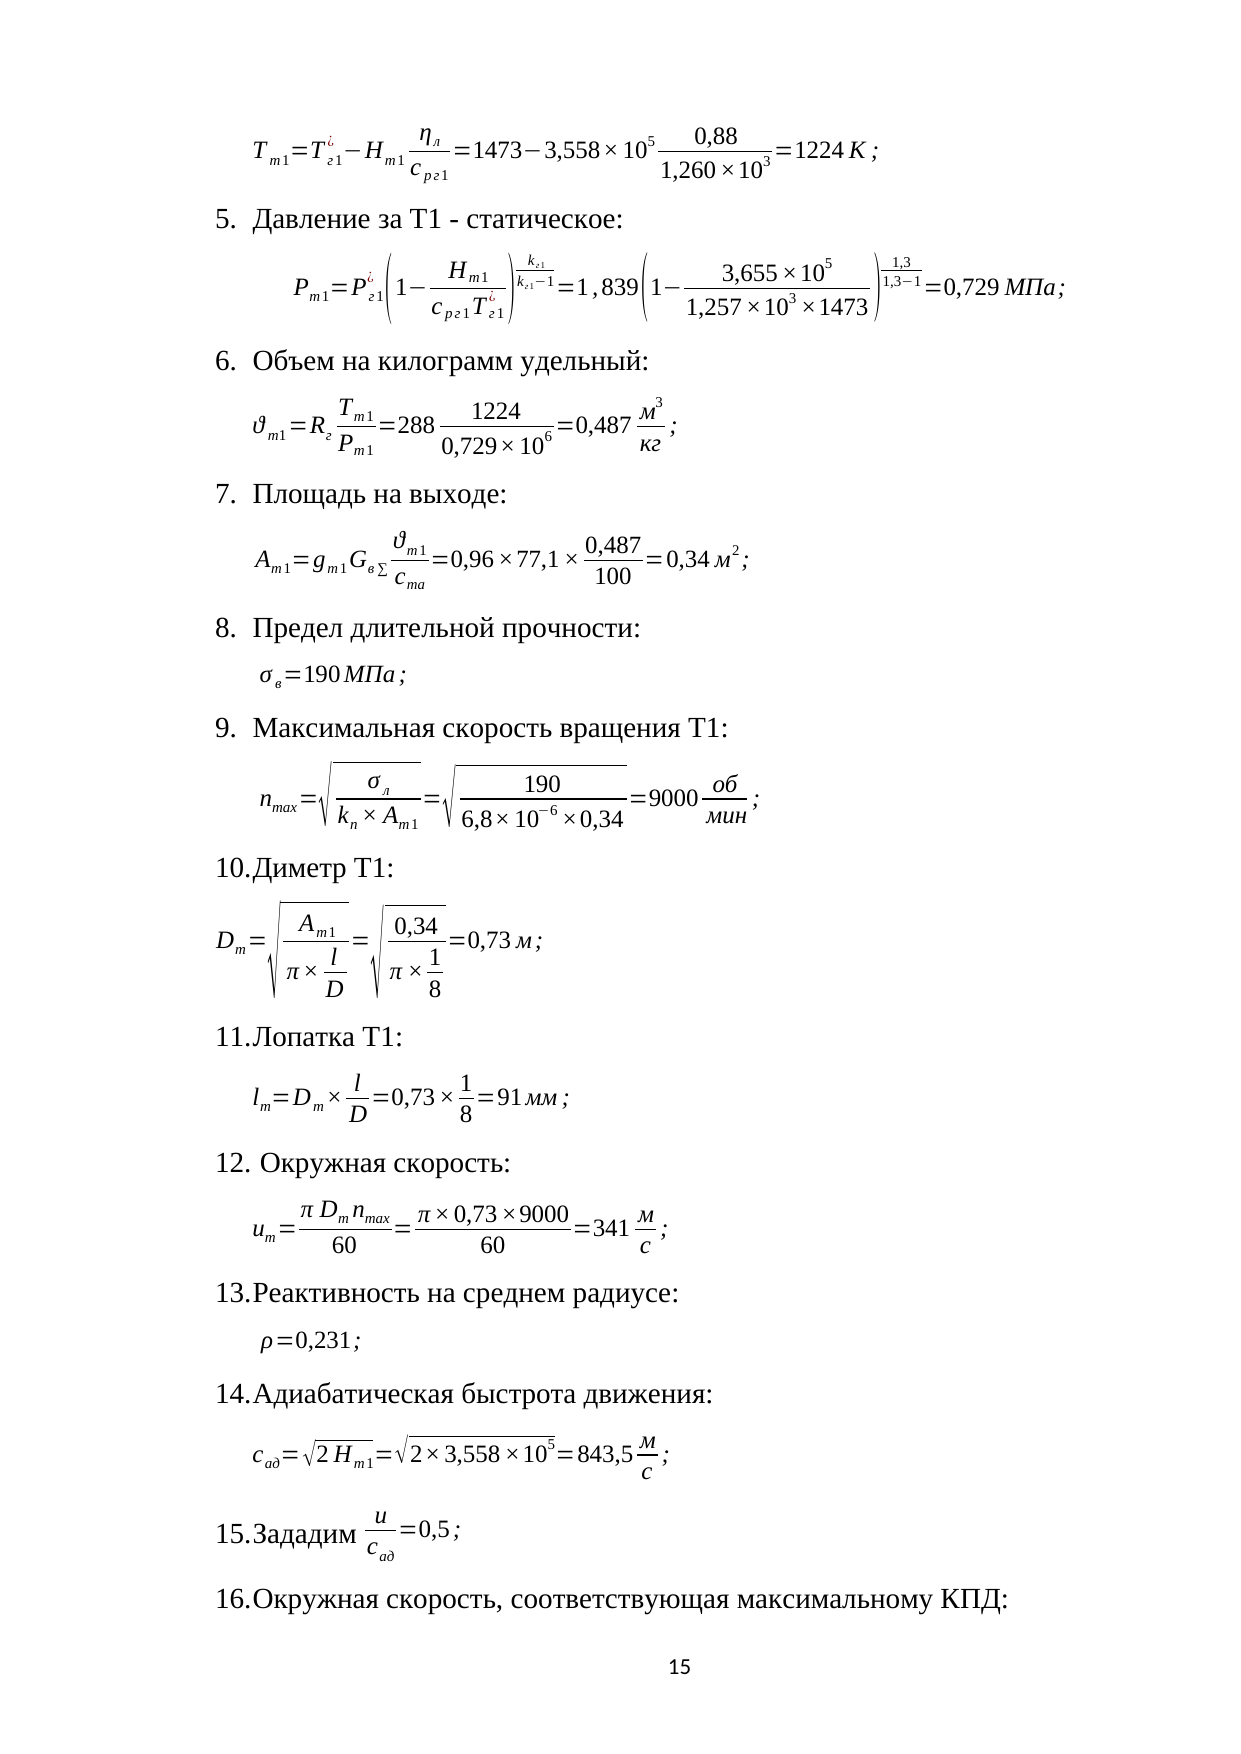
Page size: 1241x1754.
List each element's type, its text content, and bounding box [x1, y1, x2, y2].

list Предел длительной прочности: [215, 610, 1181, 643]
list Объем на килограмм удельный: [215, 343, 1181, 377]
list Реактивность на среднем радиусе: [215, 1275, 1181, 1309]
list Окружная скорость: [215, 1145, 1181, 1179]
list Окружная скорость, соответствующая максимальному КПД: [215, 1581, 1181, 1615]
list Площадь на выходе: [215, 476, 1181, 510]
list Зададим [215, 1502, 1181, 1564]
list Лопатка Т1: [215, 1019, 1181, 1053]
list Максимальная скорость вращения Т1: [215, 711, 1181, 744]
list Диметр Т1: [215, 850, 1181, 883]
list Адиабатическая быстрота движения: [215, 1376, 1181, 1409]
list Давление за Т1 - статическое: [215, 201, 1181, 235]
